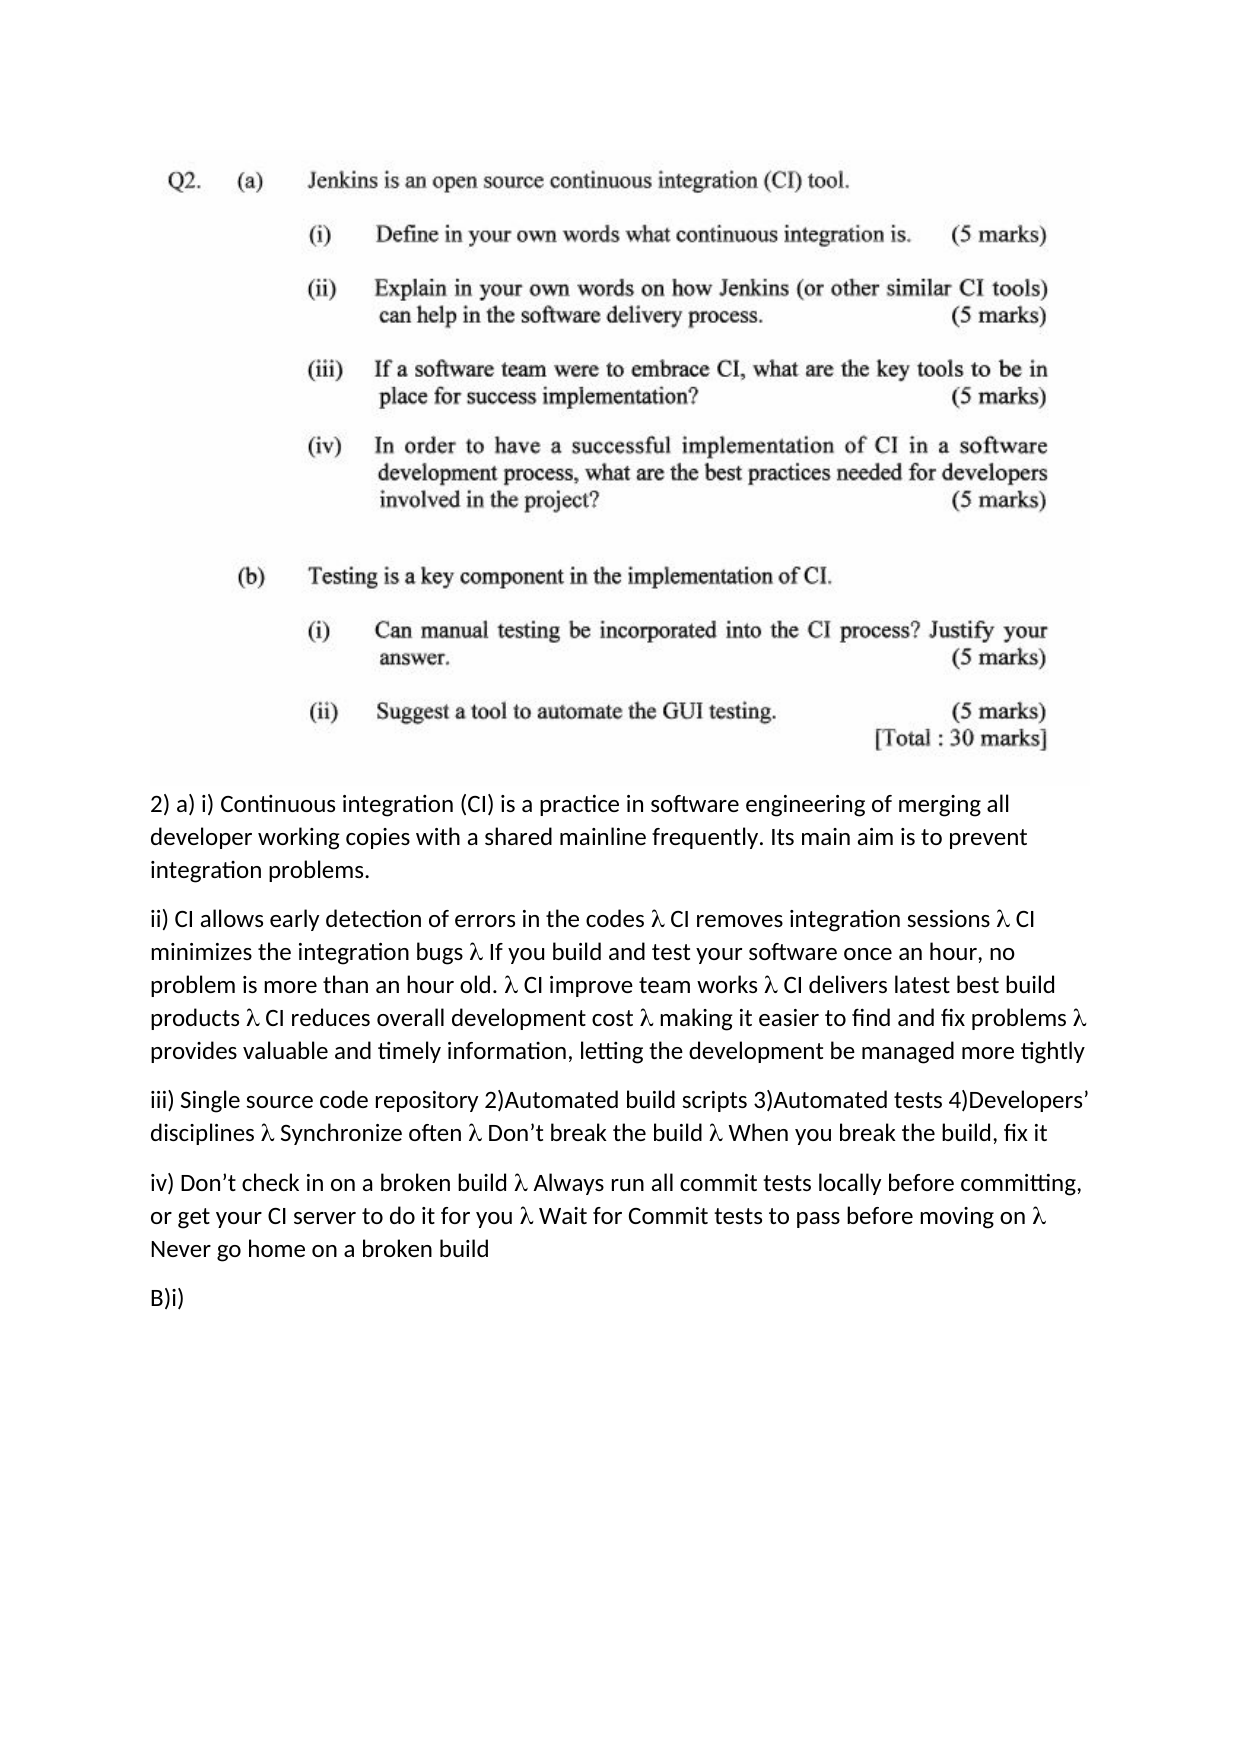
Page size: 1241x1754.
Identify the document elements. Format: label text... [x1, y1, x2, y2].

text B)i) [150, 1282, 1090, 1313]
picture [150, 150, 1091, 786]
text ii) CI allows early detection of errors in the codes CI removes integration sessions CI minimizes the integration bugs If you build and test your software once an hour, no problem is more than an hour old. CI improve team works CI delivers latest best build products CI reduces overall development cost making it easier to find and fix problems provides valuable and timely information, letting the development be managed more tightly [150, 903, 1090, 1066]
text 2) a) i) Continuous integration (CI) is a practice in software engineering of merging all developer working copies with a shared mainline frequently. Its main aim is to prevent integration problems. [150, 786, 1090, 884]
text iii) Single source code repository 2)Automated build scripts 3)Automated tests 4)Developers’ disciplines Synchronize often Don’t break the build When you break the build, fix it [150, 1084, 1090, 1148]
text iv) Don’t check in on a broken build Always run all commit tests locally before committing, or get your CI server to do it for you Wait for Commit tests to pass before moving on Never go home on a broken build [150, 1167, 1090, 1263]
